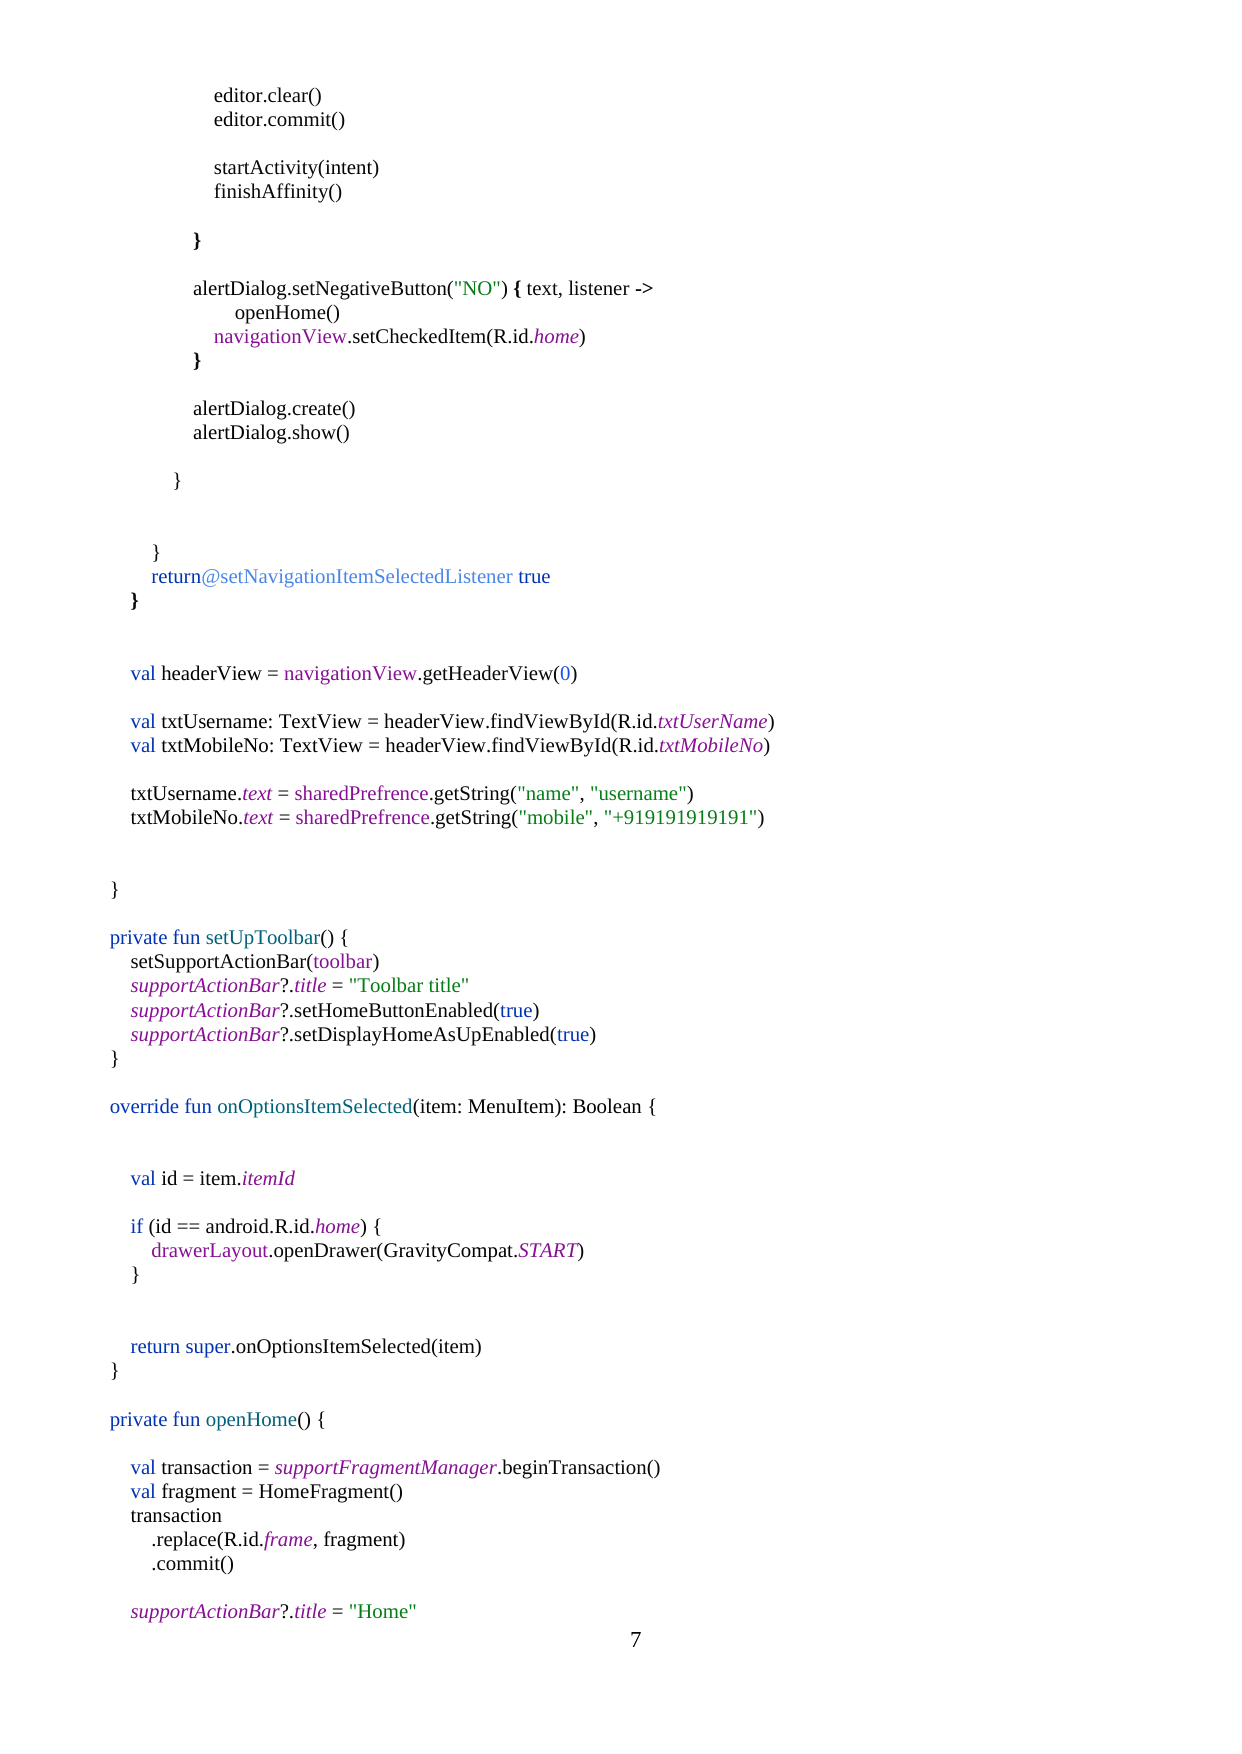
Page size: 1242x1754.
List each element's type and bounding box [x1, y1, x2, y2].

text [89, 59, 1183, 1623]
picture [271, 1416, 278, 1424]
picture [311, 1101, 315, 1112]
picture [227, 1103, 234, 1111]
picture [238, 930, 243, 943]
picture [285, 1103, 292, 1111]
